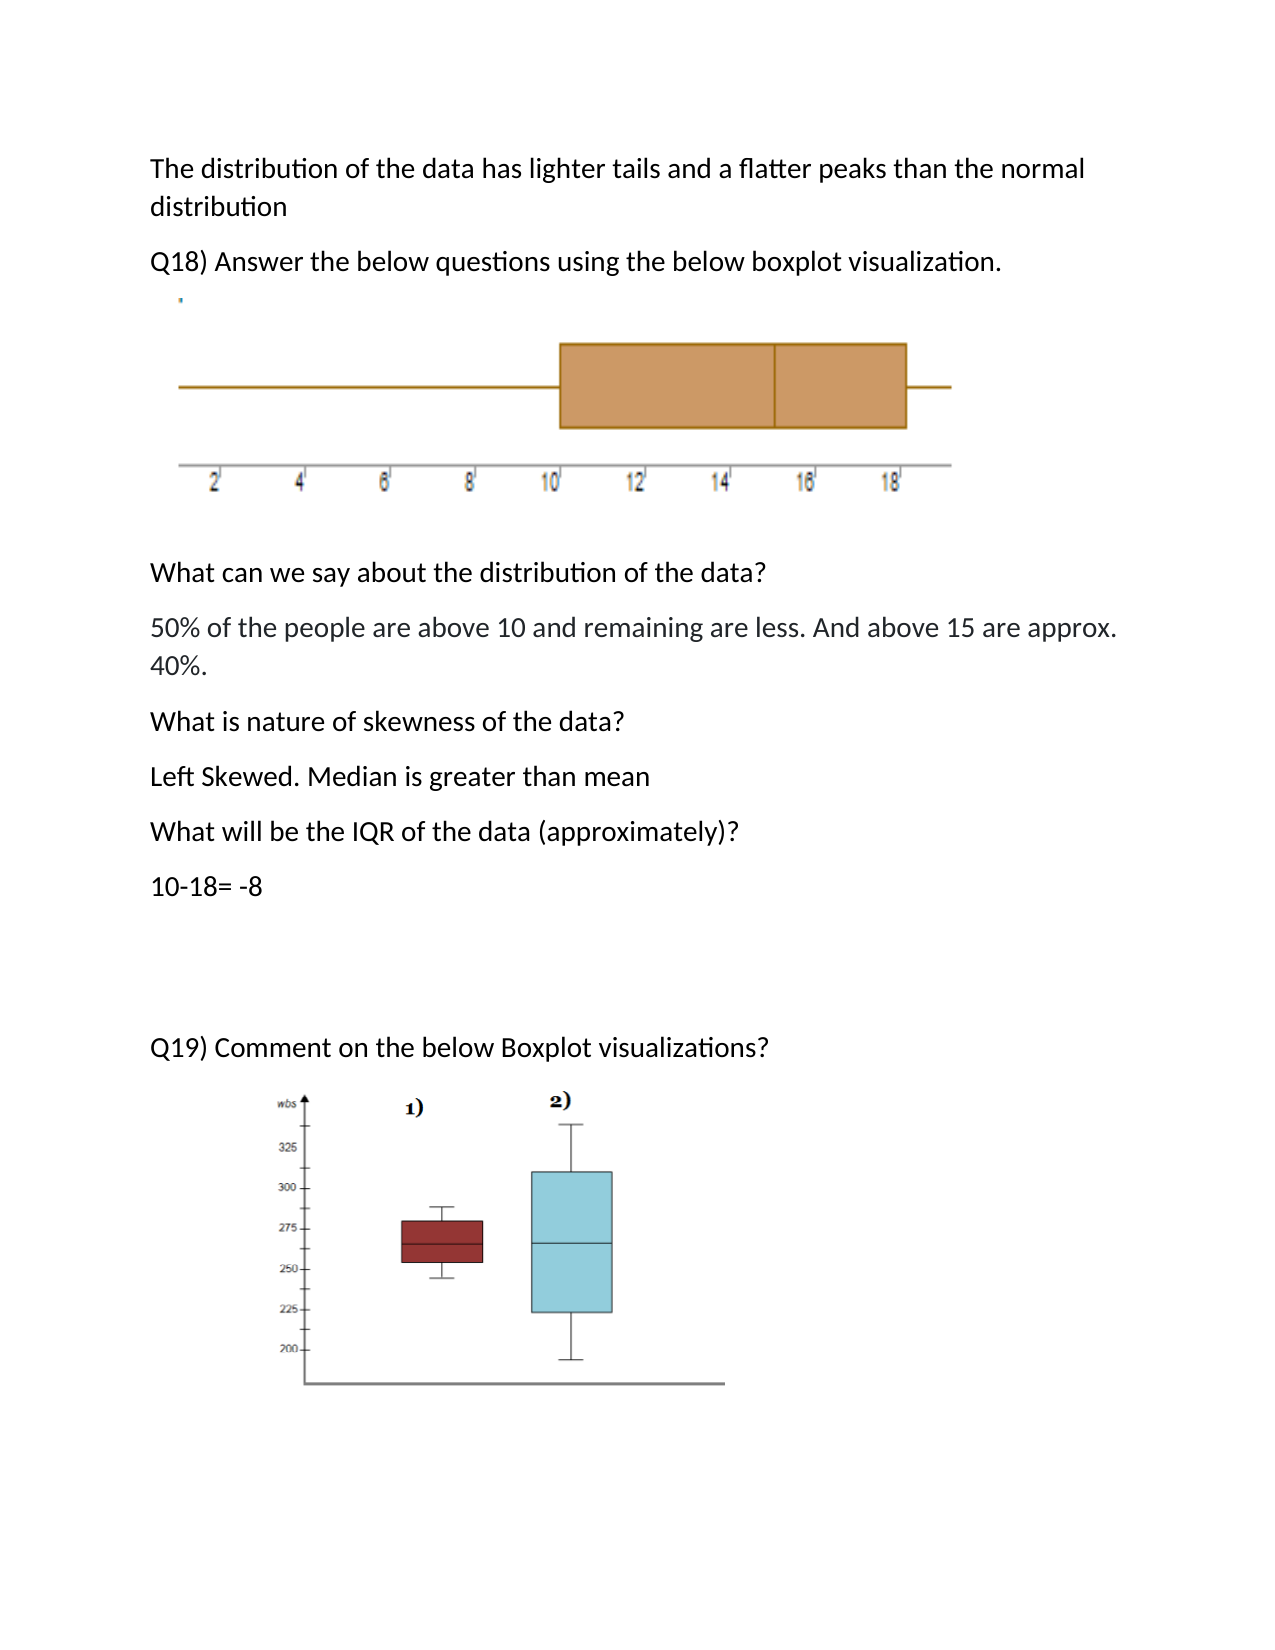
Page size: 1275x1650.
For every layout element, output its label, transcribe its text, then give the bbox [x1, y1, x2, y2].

text Left Skewed. Median is greater than mean [150, 758, 1125, 793]
picture [150, 298, 1068, 535]
text The distribution of the data has lighter tails and a flatter peaks than the normal distribution [150, 150, 1125, 224]
text 10-18= -8 [150, 868, 1125, 1011]
text Q18) Answer the below questions using the below boxplot visualization. [150, 243, 1125, 279]
picture [150, 1084, 728, 1438]
text What will be the IQR of the data (approximately)? [150, 813, 1125, 848]
text 50% of the people are above 10 and remaining are less. And above 15 are approx. 40%. [150, 609, 1125, 683]
text Q19) Comment on the below Boxplot visualizations? [150, 1029, 1125, 1065]
text What is nature of skewness of the data? [150, 703, 1125, 738]
text What can we say about the distribution of the data? [150, 554, 1125, 589]
